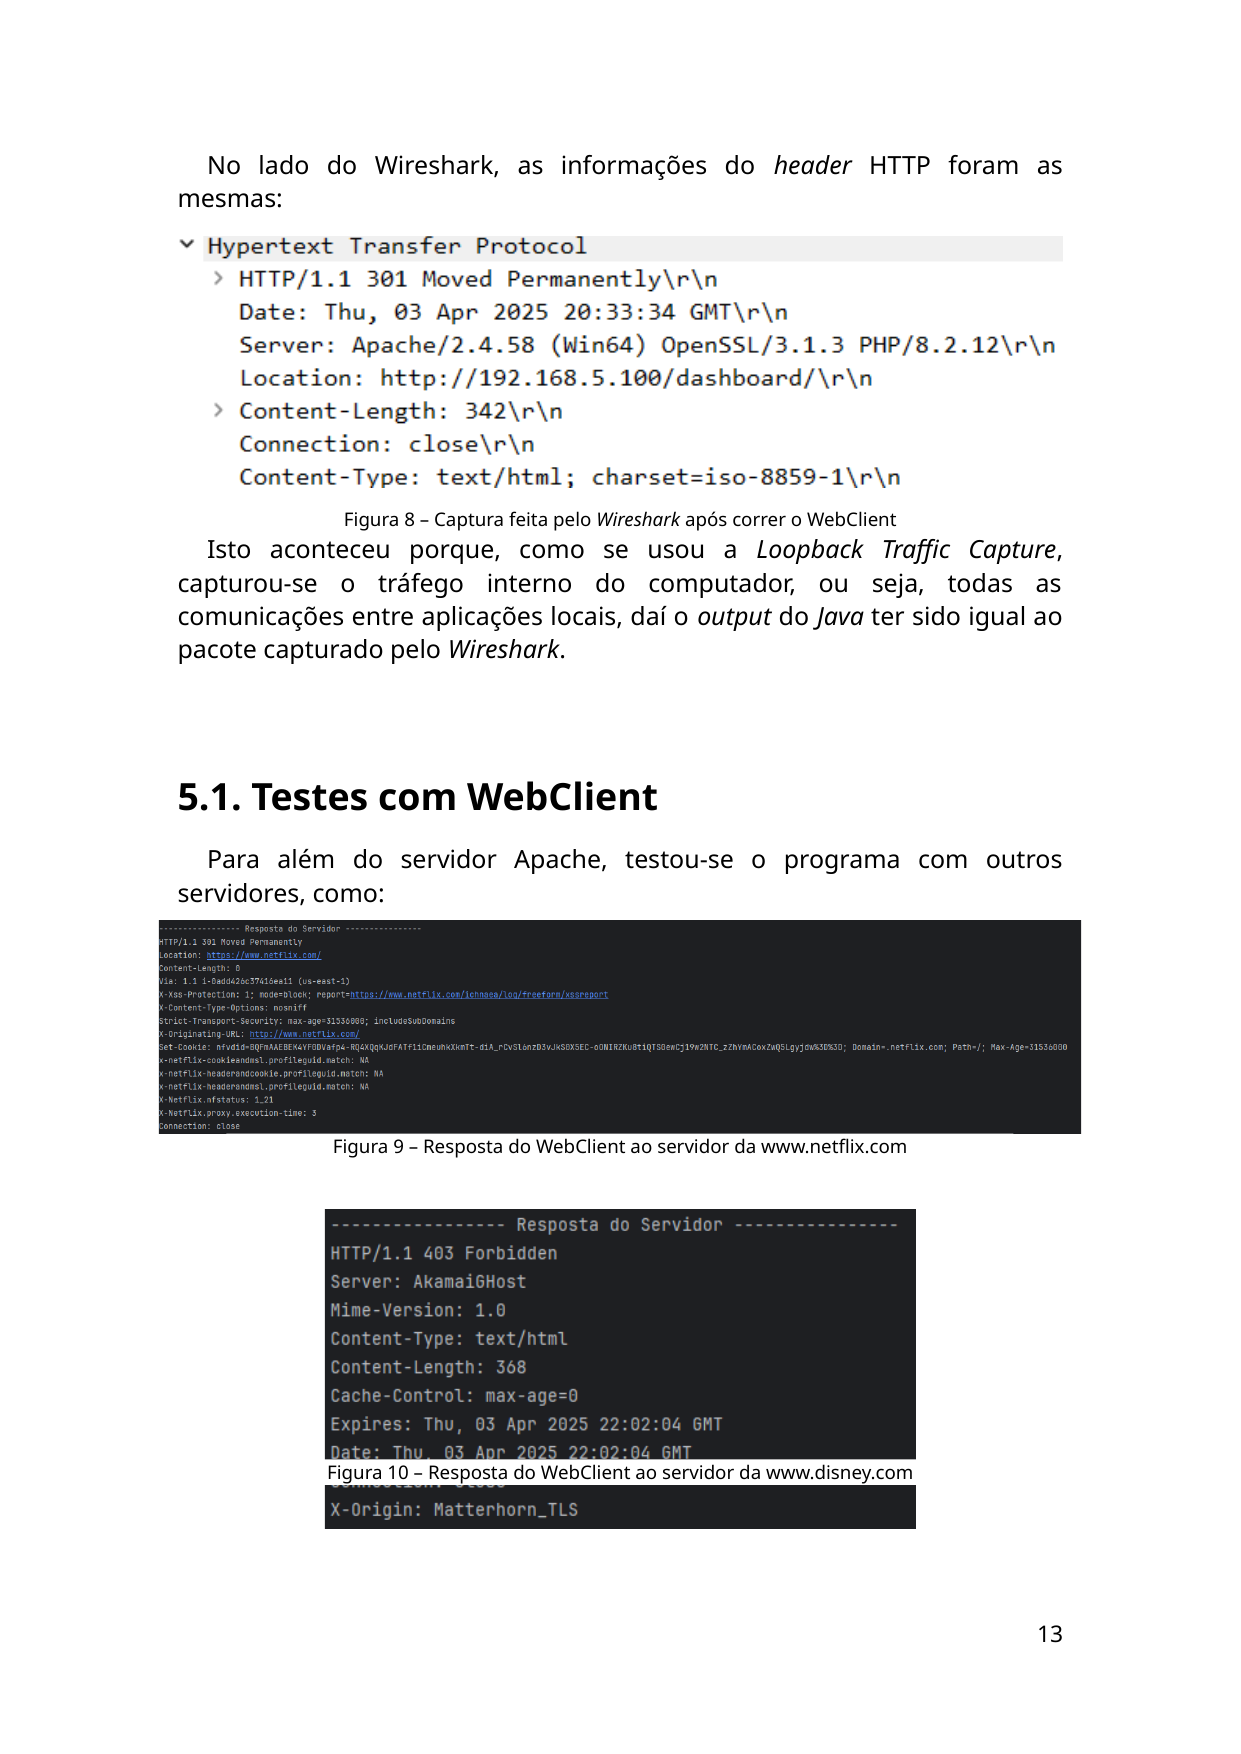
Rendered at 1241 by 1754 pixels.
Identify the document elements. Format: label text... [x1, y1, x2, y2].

text Para além do servidor Apache, testou-se o programa com outros servidores, como: [177, 842, 1063, 909]
picture [177, 236, 1063, 488]
picture [324, 1209, 916, 1459]
text No lado do Wireshark, as informações do header HTTP foram as mesmas: [177, 148, 1063, 214]
picture [324, 1485, 916, 1529]
picture [158, 920, 1082, 1134]
text Isto aconteceu porque, como se usou a Loopback Traffic Capture, capturou-se o tráfego interno do computador, ou seja, todas as comunicações entre aplicações locais, daí o output do Java ter sido igual ao pacote capturado pelo Wireshark. [177, 514, 1063, 665]
text 5.1. Testes com WebClient [177, 770, 1063, 821]
